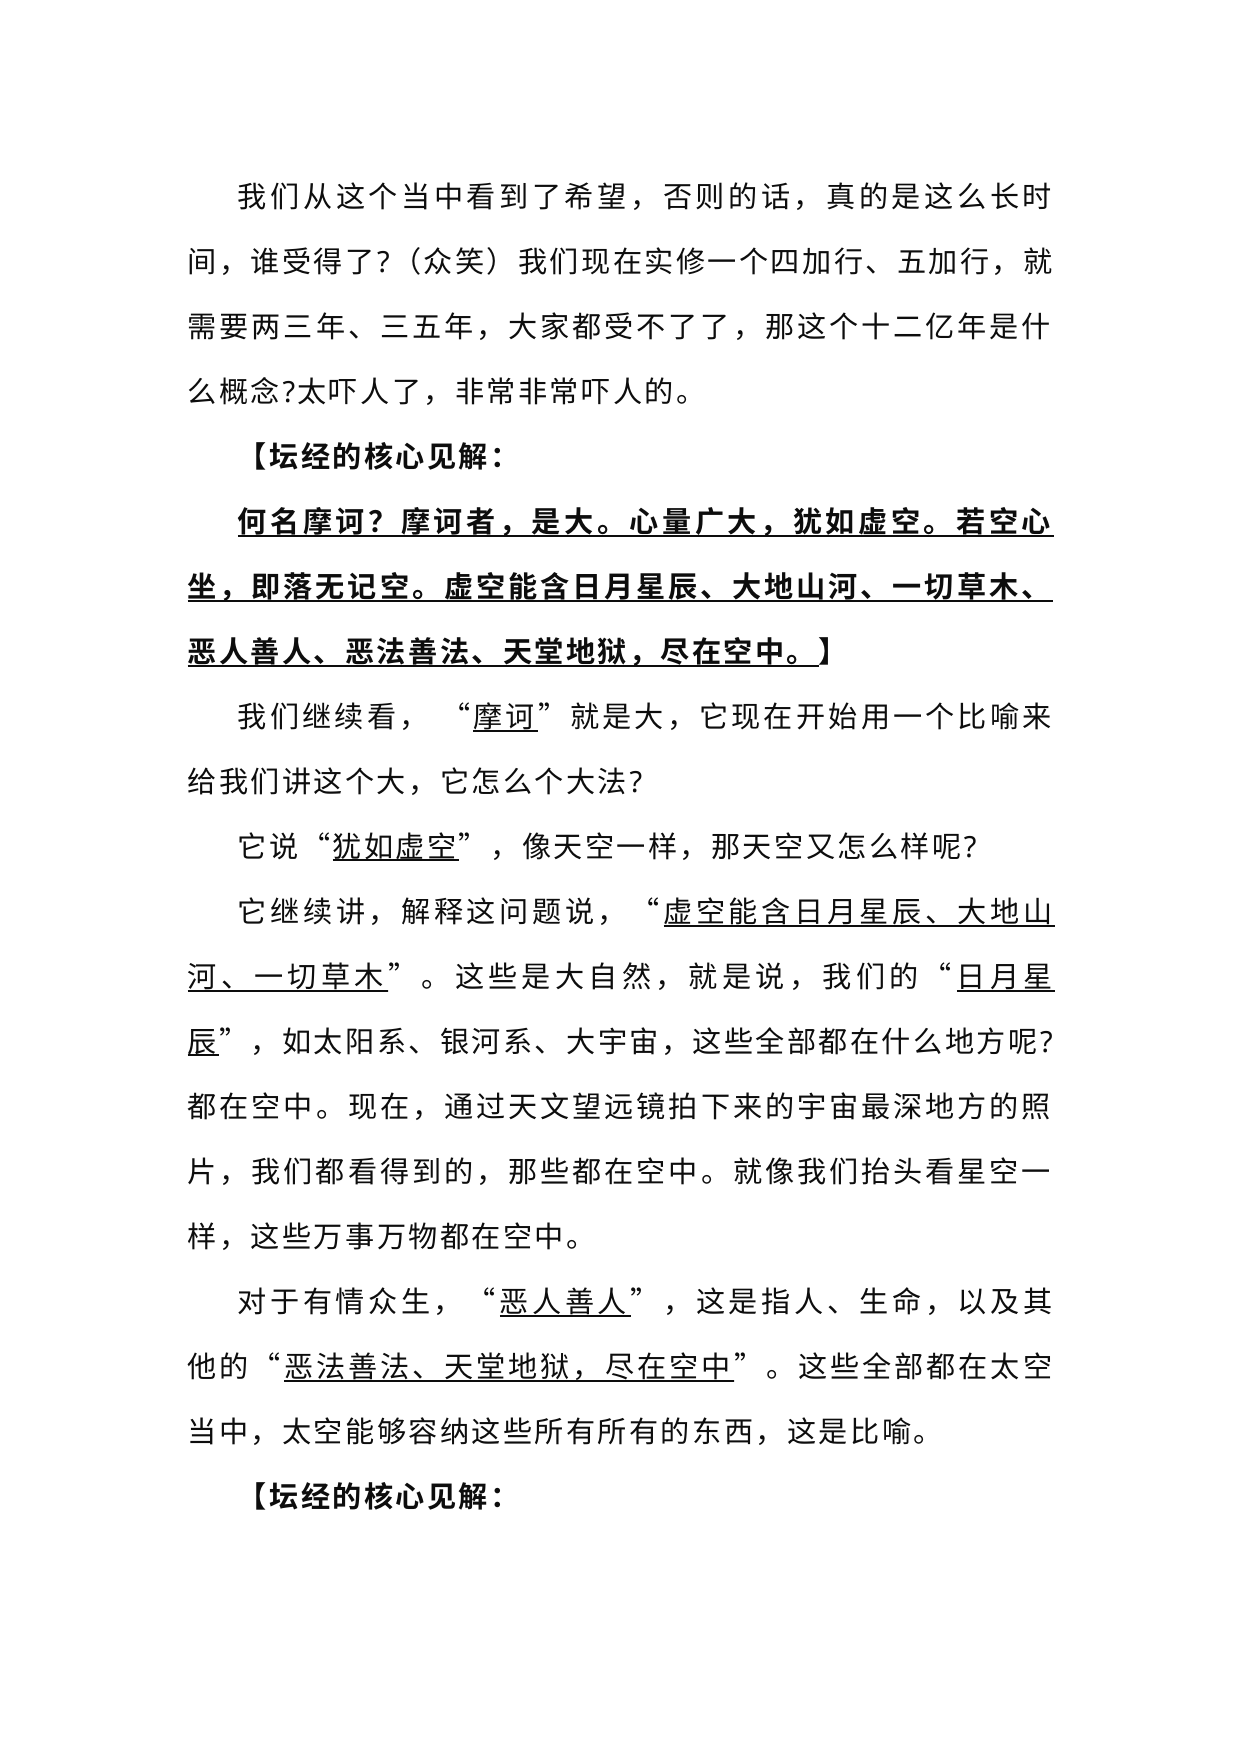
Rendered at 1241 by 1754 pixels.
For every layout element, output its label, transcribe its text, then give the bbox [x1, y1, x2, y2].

text 【坛经的核心见解： [187, 1462, 1053, 1527]
text 它继续讲，解释这问题说，“虚空能含日月星辰、大地山河、一切草木”。这些是大自然，就是说，我们的“日月星辰”，如太阳系、银河系、大宇宙，这些全部都在什么地方呢?都在空中。现在，通过天文望远镜拍下来的宇宙最深地方的照片，我们都看得到的，那些都在空中。就像我们抬头看星空一样，这些万事万物都在空中。 [187, 877, 1053, 1267]
text 对于有情众生，“恶人善人”，这是指人、生命，以及其他的“恶法善法、天堂地狱，尽在空中”。这些全部都在太空当中，太空能够容纳这些所有所有的东西，这是比喻。 [187, 1267, 1053, 1462]
text 它说“犹如虚空”，像天空一样，那天空又怎么样呢? [187, 812, 1053, 877]
text 【坛经的核心见解： [187, 422, 1053, 487]
text 何名摩诃？摩诃者，是大。心量广大，犹如虚空。若空心坐，即落无记空。虚空能含日月星辰、大地山河、一切草木、恶人善人、恶法善法、天堂地狱，尽在空中。】 [187, 487, 1053, 600]
text 我们继续看， “摩诃”就是大，它现在开始用一个比喻来给我们讲这个大，它怎么个大法? [187, 682, 1053, 812]
text 何名摩诃？摩诃者，是大。心量广大，犹如虚空。若空心坐，即落无记空。虚空能含日月星辰、大地山河、一切草木、恶人善人、恶法善法、天堂地狱，尽在空中。】 [187, 601, 1053, 682]
text 我们从这个当中看到了希望，否则的话，真的是这么长时间，谁受得了?（众笑）我们现在实修一个四加行、五加行，就需要两三年、三五年，大家都受不了了，那这个十二亿年是什么概念?太吓人了，非常非常吓人的。 [187, 162, 1053, 422]
